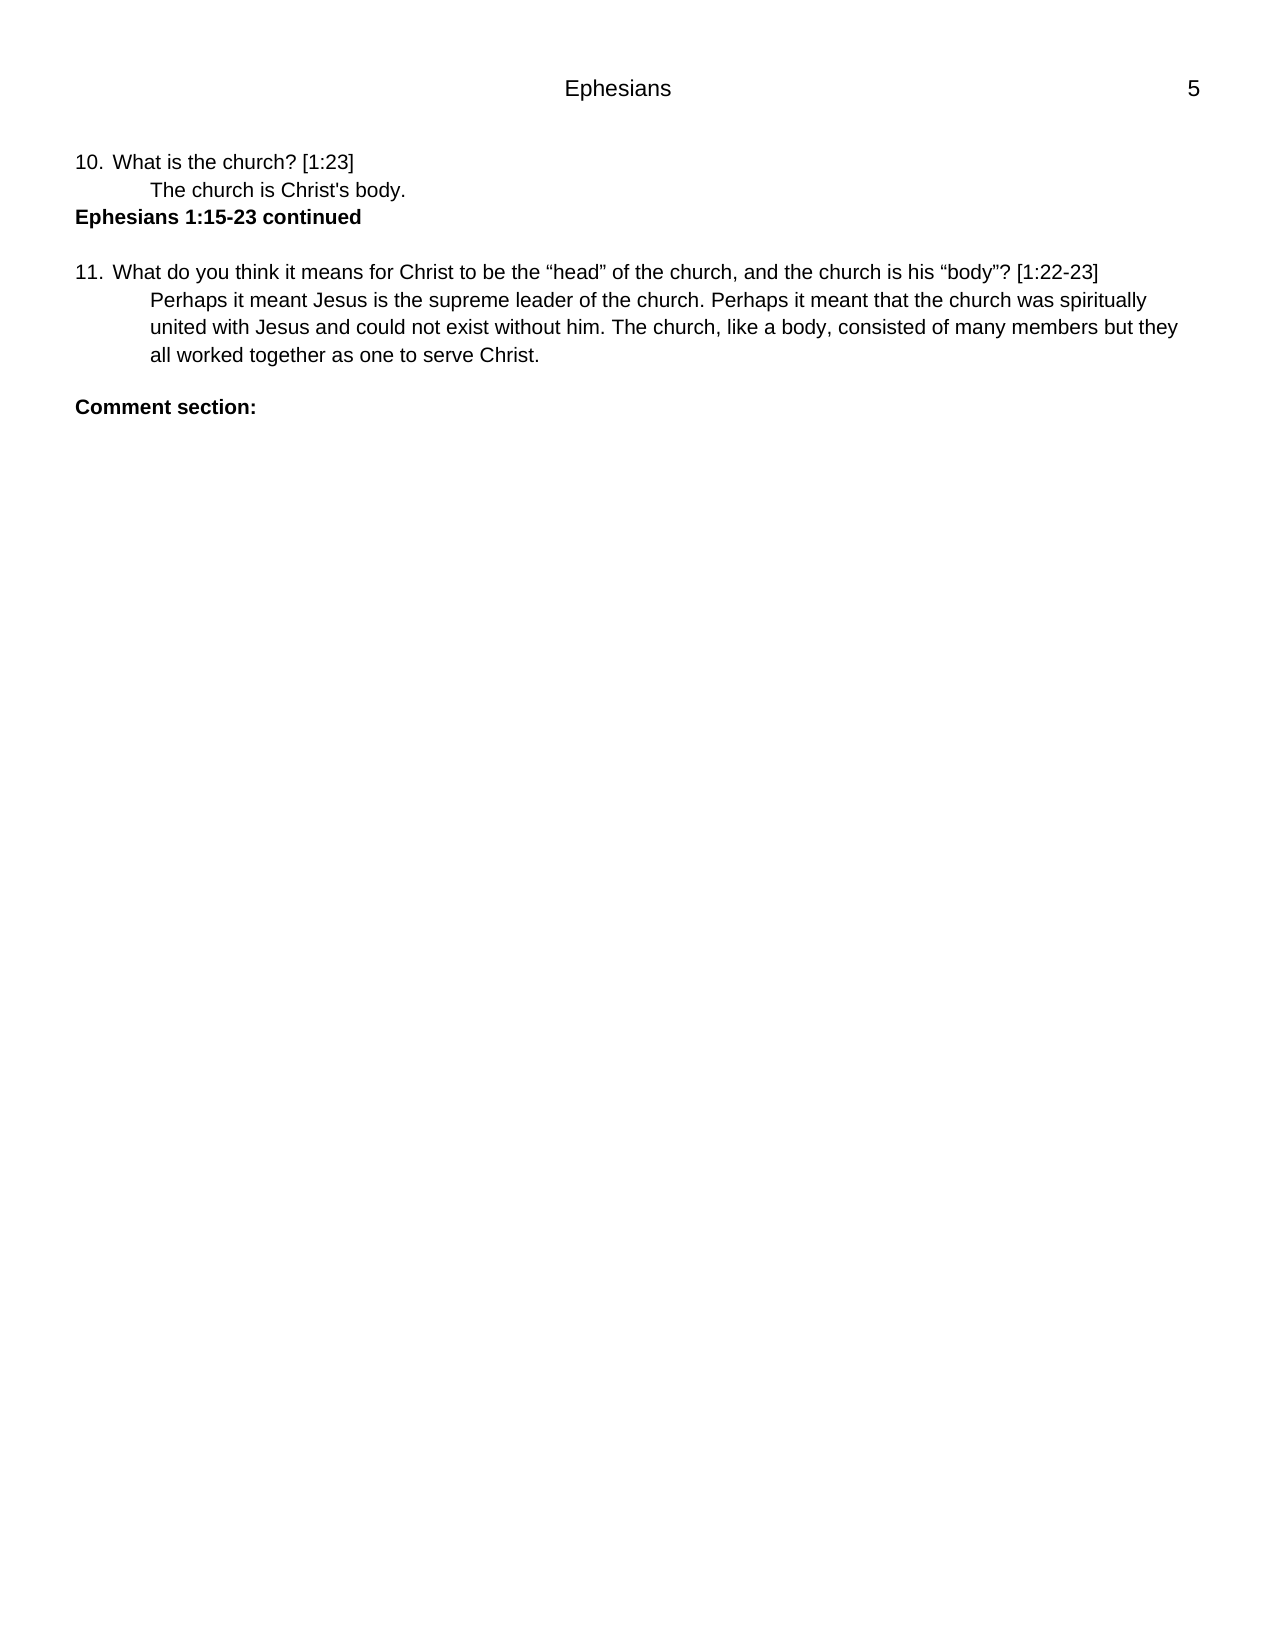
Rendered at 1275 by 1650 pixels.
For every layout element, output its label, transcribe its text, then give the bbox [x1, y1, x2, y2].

text Comment section: [75, 395, 1200, 419]
list What do you think it means for Christ to be the “head” of the church, and the church is his “body”? [1:22-23] [75, 260, 1200, 284]
list What is the church? [1:23] [75, 150, 1200, 174]
text The church is Christ's body. [150, 177, 1200, 201]
text Ephesians 1:15-23 continued [75, 205, 1200, 229]
text Perhaps it meant Jesus is the supreme leader of the church. Perhaps it meant that the church was spiritually united with Jesus and could not exist without him. The church, like a body, consisted of many members but they all worked together as one to serve Christ. [150, 287, 1200, 366]
